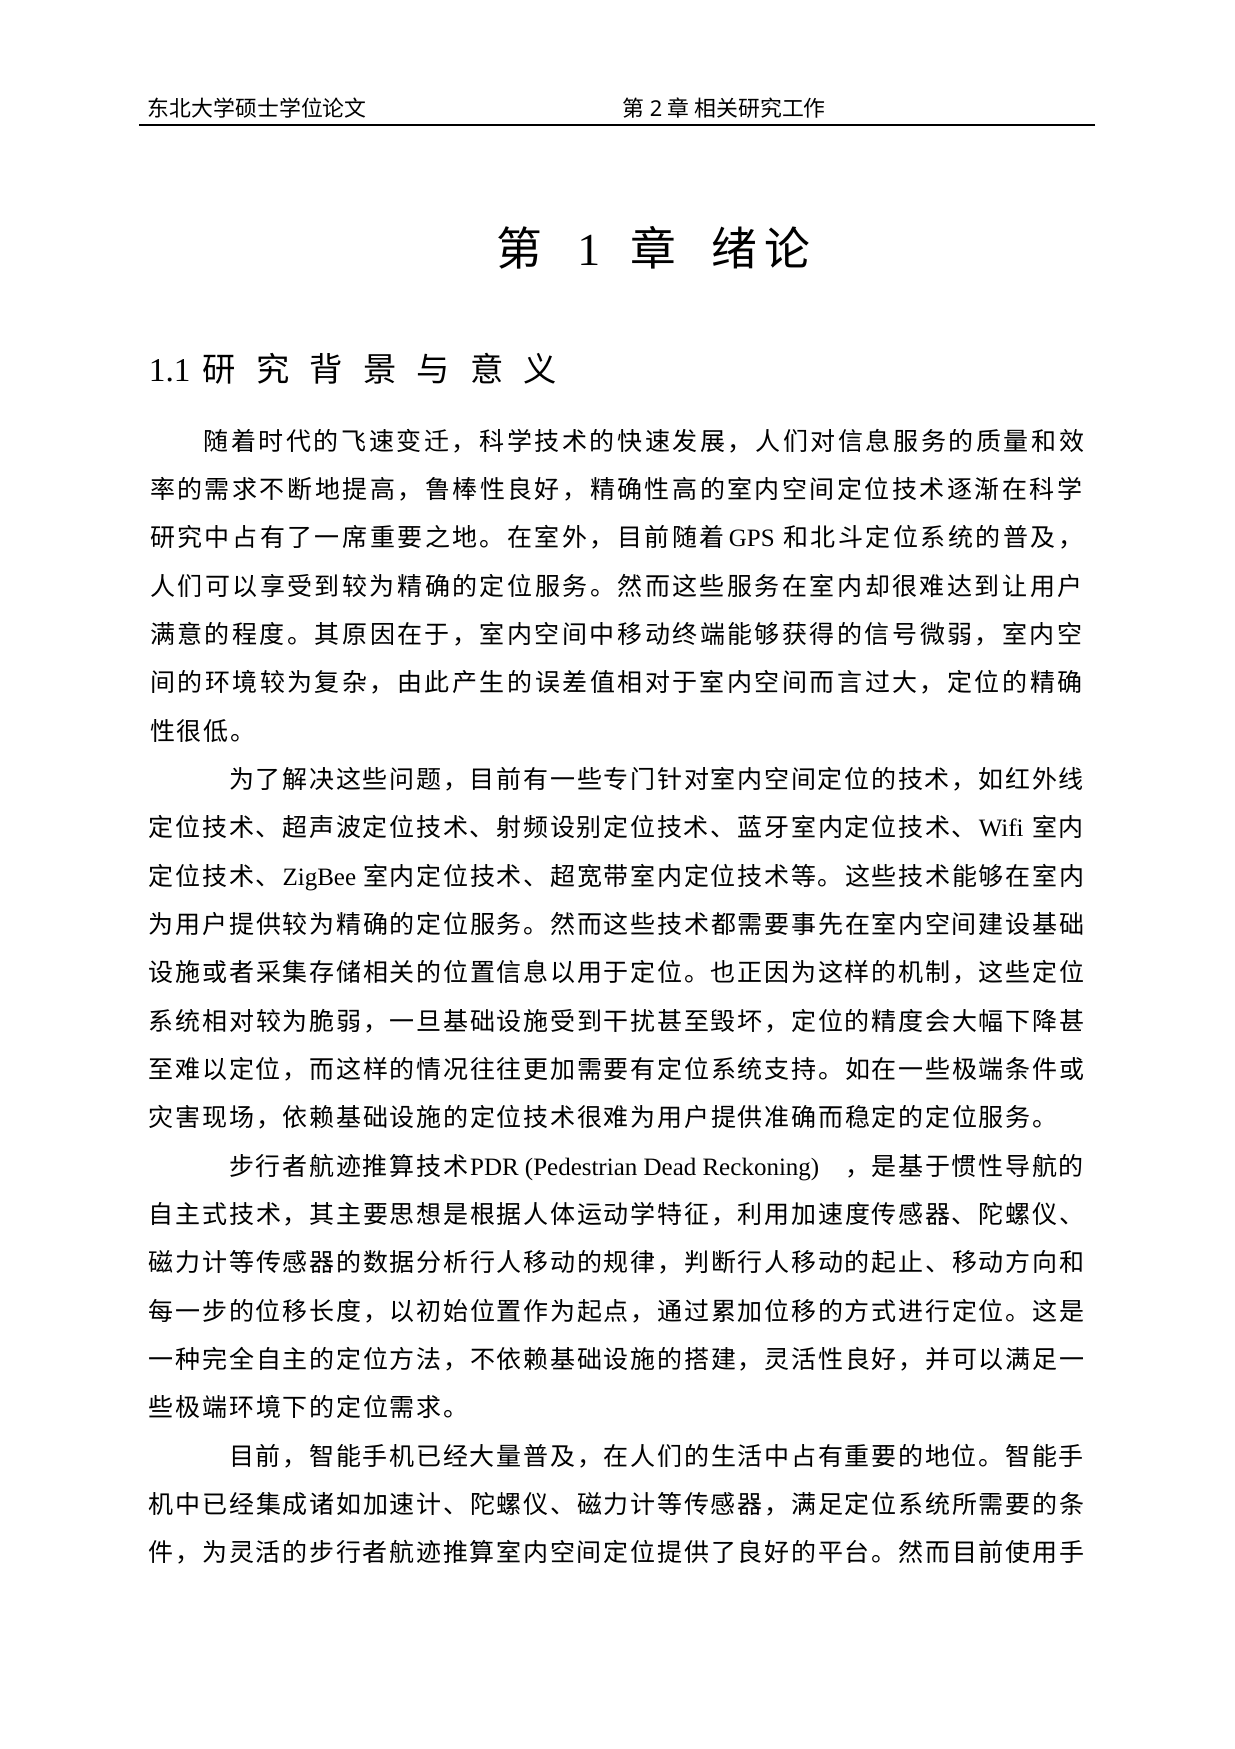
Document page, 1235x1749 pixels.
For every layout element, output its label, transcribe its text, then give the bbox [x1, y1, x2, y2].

text 随着时代的飞速变迁，科学技术的快速发展，人们对信息服务的质量和效率的需求不断地提高，鲁棒性良好，精确性高的室内空间定位技术逐渐在科学研究中占有了一席重要之地。在室外，目前随着GPS和北斗定位系统的普及，人们可以享受到较为精确的定位服务。然而这些服务在室内却很难达到让用户满意的程度。其原因在于，室内空间中移动终端能够获得的信号微弱，室内空间的环境较为复杂，由此产生的误差值相对于室内空间而言过大，定位的精确性很低。 [149, 415, 1086, 753]
text 步行者航迹推算技术PDR (Pedestrian Dead Reckoning)，是基于惯性导航的自主式技术，其主要思想是根据人体运动学特征，利用加速度传感器、陀螺仪、磁力计等传感器的数据分析行人移动的规律，判断行人移动的起止、移动方向和每一步的位移长度，以初始位置作为起点，通过累加位移的方式进行定位。这是一种完全自主的定位方法，不依赖基础设施的搭建，灵活性良好，并可以满足一些极端环境下的定位需求。 [149, 1140, 1086, 1430]
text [149, 1430, 1086, 1575]
text 为了解决这些问题，目前有一些专门针对室内空间定位的技术，如红外线定位技术、超声波定位技术、射频设别定位技术、蓝牙室内定位技术、Wifi室内定位技术、ZigBee室内定位技术、超宽带室内定位技术等。这些技术能够在室内为用户提供较为精确的定位服务。然而这些技术都需要事先在室内空间建设基础设施或者采集存储相关的位置信息以用于定位。也正因为这样的机制，这些定位系统相对较为脆弱，一旦基础设施受到干扰甚至毁坏，定位的精度会大幅下降甚至难以定位，而这样的情况往往更加需要有定位系统支持。如在一些极端条件或灾害现场，依赖基础设施的定位技术很难为用户提供准确而稳定的定位服务。 [149, 753, 1086, 1140]
subtitle 研究背景与意义 [149, 342, 1086, 391]
subtitle 绪论 [208, 197, 1086, 294]
